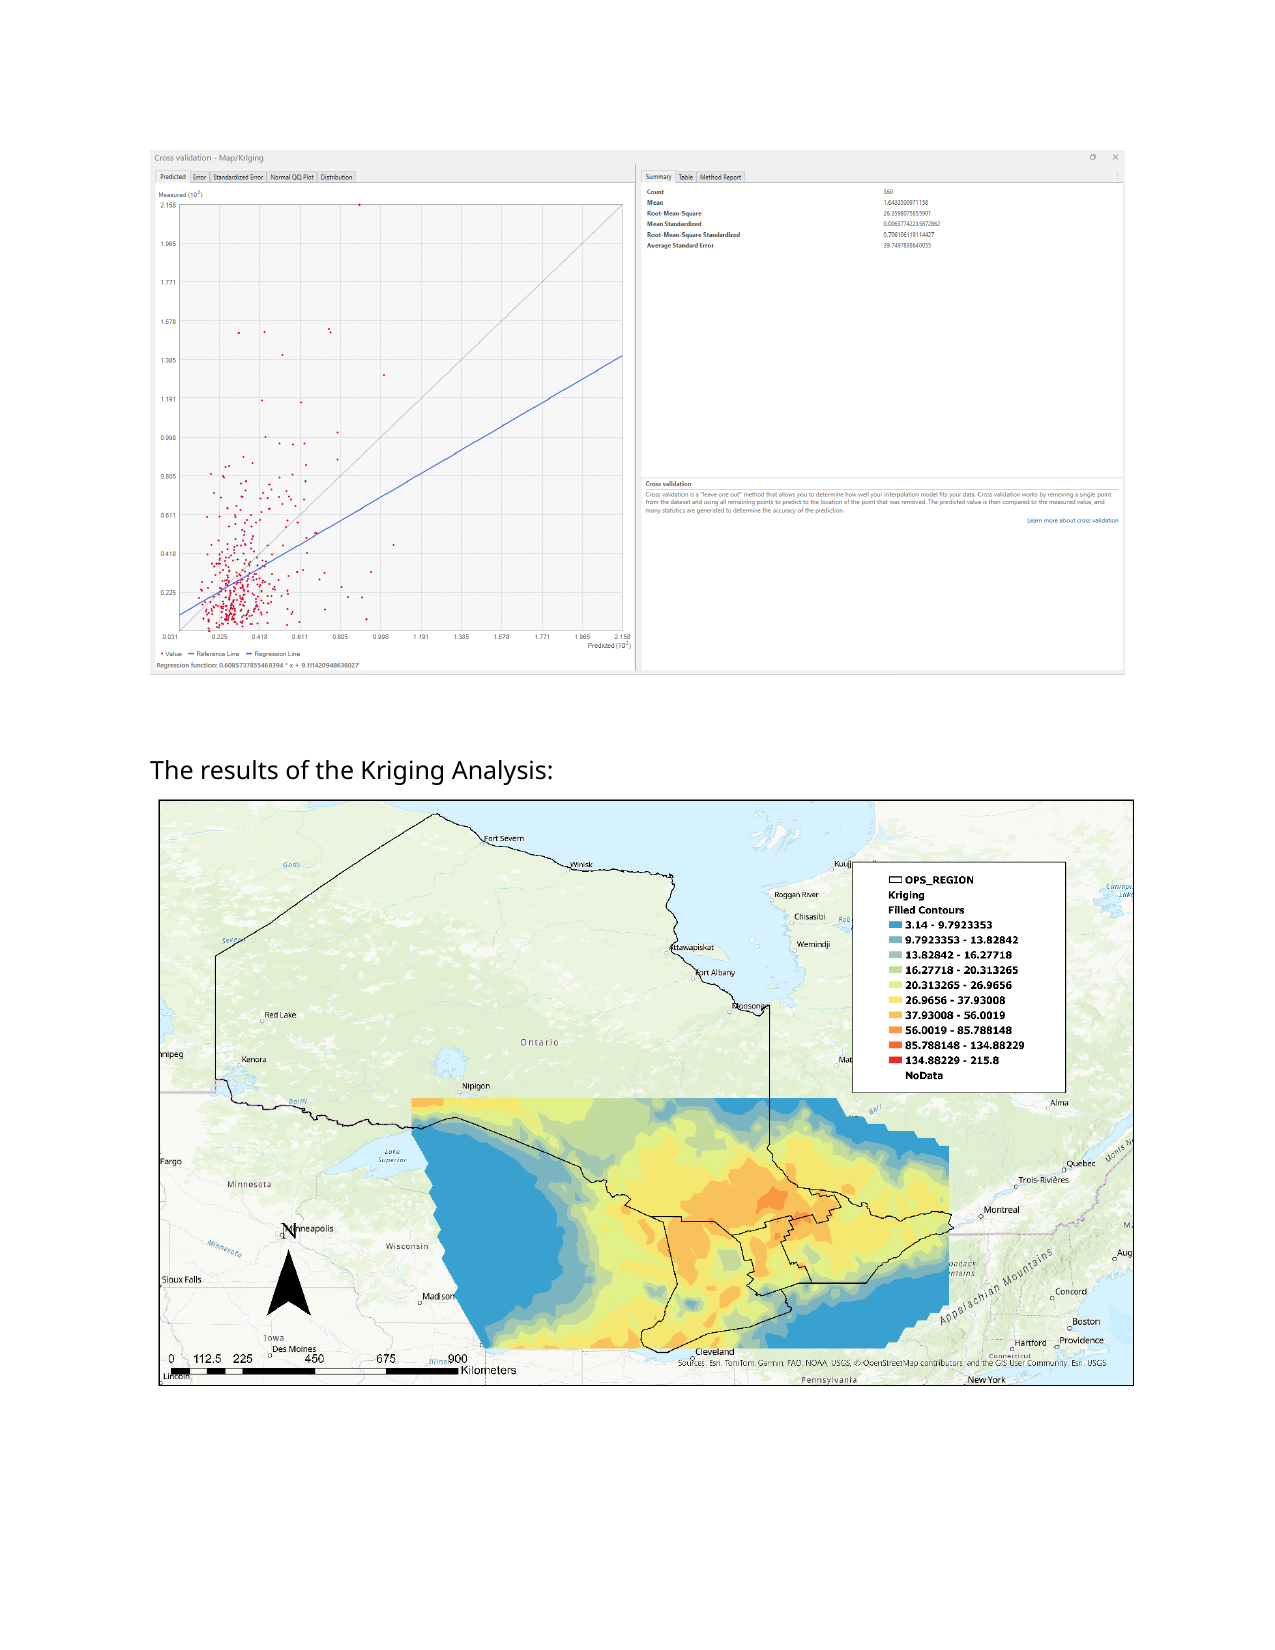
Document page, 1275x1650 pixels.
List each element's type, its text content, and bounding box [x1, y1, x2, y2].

picture [150, 150, 1125, 675]
picture [150, 791, 1142, 1394]
text The results of the Kriging Analysis: [150, 752, 1125, 791]
